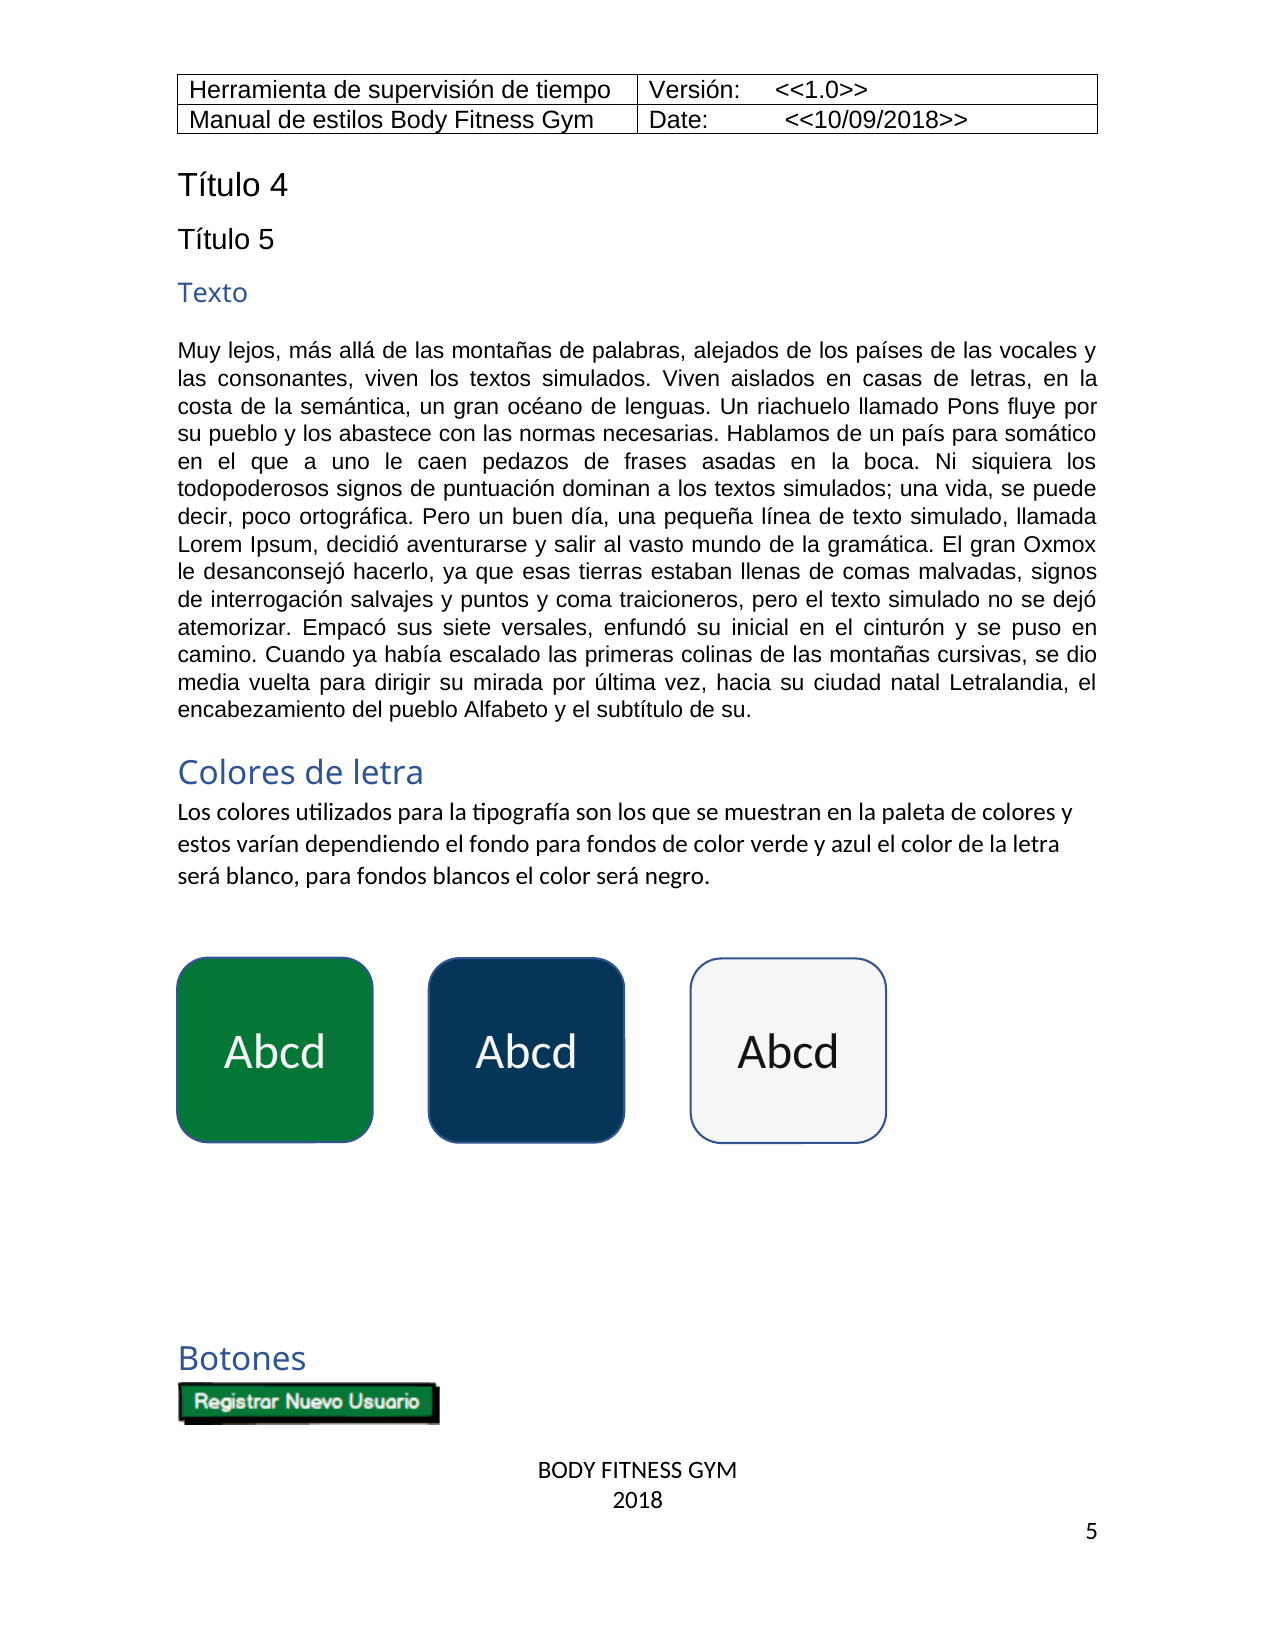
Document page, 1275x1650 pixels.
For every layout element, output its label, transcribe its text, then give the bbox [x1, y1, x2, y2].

subtitle Colores de letra [177, 749, 1098, 794]
text Título 5 [177, 222, 1098, 255]
subtitle Botones [177, 1335, 1098, 1380]
subtitle Muy lejos, más allá de las montañas de palabras, alejados de los países de las vocales y las consonantes, viven los textos simulados. Viven aislados en casas de letras, en la costa de la semántica, un gran océano de lenguas. Un riachuelo llamado Pons fluye por su pueblo y los abastece con las normas necesarias. Hablamos de un país para somático en el que a uno le caen pedazos de frases asadas en la boca. Ni siquiera los todopoderosos signos de puntuación dominan a los textos simulados; una vida, se puede decir, poco ortográfica. Pero un buen día, una pequeña línea de texto simulado, llamada Lorem Ipsum, decidió aventurarse y salir al vasto mundo de la gramática. El gran Oxmox le desanconsejó hacerlo, ya que esas tierras estaban llenas de comas malvadas, signos de interrogación salvajes y puntos y coma traicioneros, pero el texto simulado no se dejó atemorizar. Empacó sus siete versales, enfundó su inicial en el cinturón y se puso en camino. Cuando ya había escalado las primeras colinas de las montañas cursivas, se dio media vuelta para dirigir su mirada por última vez, hacia su ciudad natal Letralandia, el encabezamiento del pueblo Alfabeto y el subtítulo de su. [177, 337, 1098, 723]
text Los colores utilizados para la tipografía son los que se muestran en la paleta de colores y estos varían dependiendo el fondo para fondos de color verde y azul el color de la letra será blanco, para fondos blancos el color será negro. [177, 796, 1098, 891]
subtitle Texto [177, 274, 1098, 311]
text Título 4 [177, 165, 1098, 203]
picture [177, 1382, 440, 1425]
